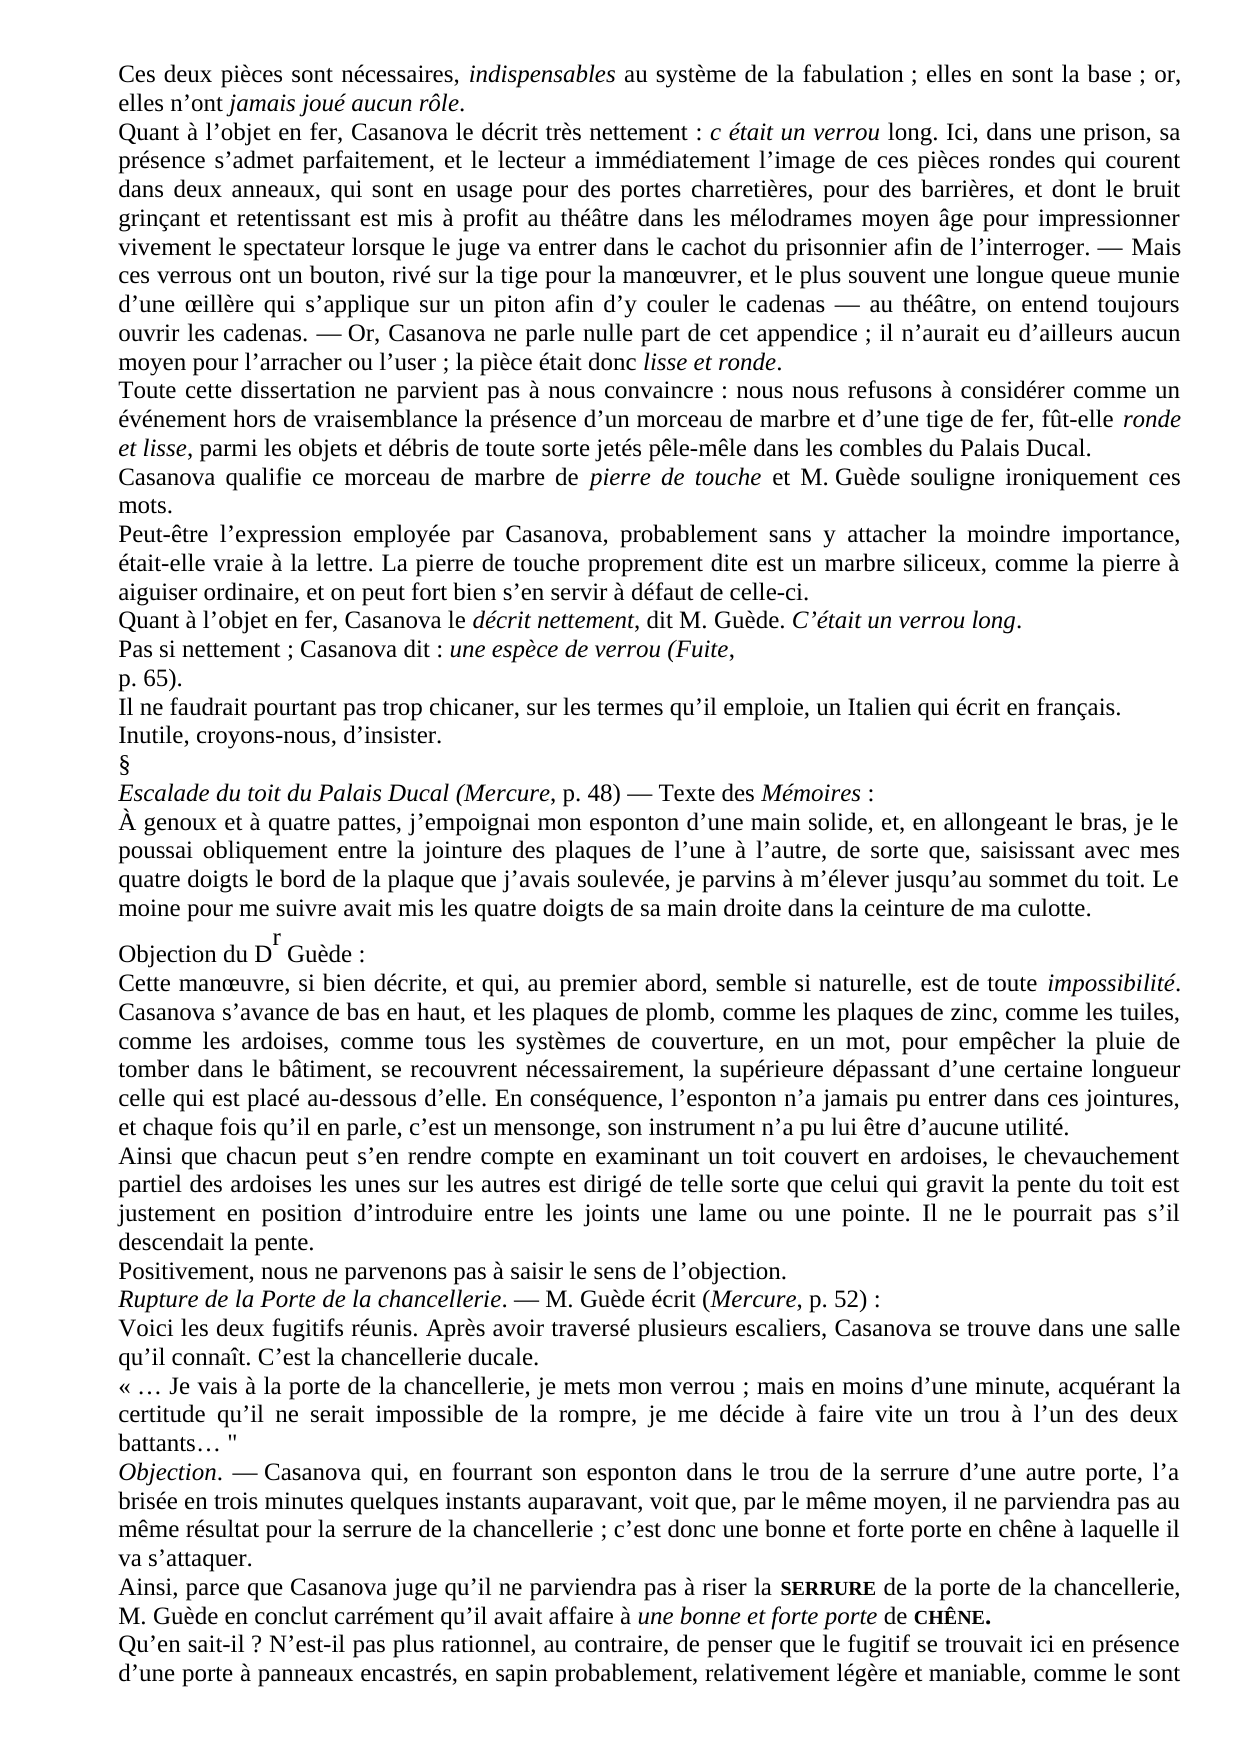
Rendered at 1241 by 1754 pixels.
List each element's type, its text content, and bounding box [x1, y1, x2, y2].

text Escalade du toit du Palais Ducal (Mercure, p. 48) — Texte des Mémoires : [118, 778, 1181, 807]
text Il ne faudrait pourtant pas trop chicaner, sur les termes qu’il emploie, un Italien qui écrit en français. [118, 692, 1181, 720]
text Quant à l’objet en fer, Casanova le décrit nettement, dit M. Guède. C’était un verrou long. [118, 605, 1181, 634]
text Objection du Dr Guède : [118, 922, 1181, 968]
text Positivement, nous ne parvenons pas à saisir le sens de l’objection. [118, 1256, 1181, 1284]
text « … Je vais à la porte de la chancellerie, je mets mon verrou ; mais en moins d’une minute, acquérant la certitude qu’il ne serait impossible de la rompre, je me décide à faire vite un trou à l’un des deux battants… " [118, 1371, 1181, 1457]
text § [118, 749, 1181, 778]
text Ces deux pièces sont nécessaires, indispensables au système de la fabulation ; elles en sont la base ; or, elles n’ont jamais joué aucun rôle. [118, 59, 1181, 117]
text Cette manœuvre, si bien décrite, et qui, au premier abord, semble si naturelle, est de toute impossibilité. Casanova s’avance de bas en haut, et les plaques de plomb, comme les plaques de zinc, comme les tuiles, comme les ardoises, comme tous les systèmes de couverture, en un mot, pour empêcher la pluie de tomber dans le bâtiment, se recouvrent nécessairement, la supérieure dépassant d’une certaine longueur celle qui est placé au-dessous d’elle. En conséquence, l’esponton n’a jamais pu entrer dans ces jointures, et chaque fois qu’il en parle, c’est un mensonge, son instrument n’a pu lui être d’aucune utilité. [118, 968, 1181, 1141]
text Peut-être l’expression employée par Casanova, probablement sans y attacher la moindre importance, était-elle vraie à la lettre. La pierre de touche proprement dite est un marbre siliceux, comme la pierre à aiguiser ordinaire, et on peut fort bien s’en servir à défaut de celle-ci. [118, 519, 1181, 605]
text Quant à l’objet en fer, Casanova le décrit très nettement : c était un verrou long. Ici, dans une prison, sa présence s’admet parfaitement, et le lecteur a immédiatement l’image de ces pièces rondes qui courent dans deux anneaux, qui sont en usage pour des portes charretières, pour des barrières, et dont le bruit grinçant et retentissant est mis à profit au théâtre dans les mélodrames moyen âge pour impressionner vivement le spectateur lorsque le juge va entrer dans le cachot du prisonnier afin de l’interroger. — Mais ces verrous ont un bouton, rivé sur la tige pour la manœuvrer, et le plus souvent une longue queue munie d’une œillère qui s’applique sur un piton afin d’y couler le cadenas — au théâtre, on entend toujours ouvrir les cadenas. — Or, Casanova ne parle nulle part de cet appendice ; il n’aurait eu d’ailleurs aucun moyen pour l’arracher ou l’user ; la pièce était donc lisse et ronde. [118, 117, 1181, 375]
text Casanova qualifie ce morceau de marbre de pierre de touche et M. Guède souligne ironiquement ces mots. [118, 462, 1181, 519]
text Pas si nettement ; Casanova dit : une espèce de verrou (Fuite, [118, 634, 1181, 663]
text À genoux et à quatre pattes, j’empoignai mon esponton d’une main solide, et, en allongeant le bras, je le poussai obliquement entre la jointure des plaques de l’une à l’autre, de sorte que, saisissant avec mes quatre doigts le bord de la plaque que j’avais soulevée, je parvins à m’élever jusqu’au sommet du toit. Le moine pour me suivre avait mis les quatre doigts de sa main droite dans la ceinture de ma culotte. [118, 807, 1181, 922]
text p. 65). [118, 663, 1181, 692]
text Ainsi que chacun peut s’en rendre compte en examinant un toit couvert en ardoises, le chevauchement partiel des ardoises les unes sur les autres est dirigé de telle sorte que celui qui gravit la pente du toit est justement en position d’introduire entre les joints une lame ou une pointe. Il ne le pourrait pas s’il descendait la pente. [118, 1141, 1181, 1256]
text Toute cette dissertation ne parvient pas à nous convaincre : nous nous refusons à considérer comme un événement hors de vraisemblance la présence d’un morceau de marbre et d’une tige de fer, fût-elle ronde et lisse, parmi les objets et débris de toute sorte jetés pêle-mêle dans les combles du Palais Ducal. [118, 375, 1181, 462]
text Voici les deux fugitifs réunis. Après avoir traversé plusieurs escaliers, Casanova se trouve dans une salle qu’il connaît. C’est la chancellerie ducale. [118, 1313, 1181, 1371]
text Rupture de la Porte de la chancellerie. — M. Guède écrit (Mercure, p. 52) : [118, 1284, 1181, 1313]
text Objection. — Casanova qui, en fourrant son esponton dans le trou de la serrure d’une autre porte, l’a brisée en trois minutes quelques instants auparavant, voit que, par le même moyen, il ne parviendra pas au même résultat pour la serrure de la chancellerie ; c’est donc une bonne et forte porte en chêne à laquelle il va s’attaquer. [118, 1457, 1181, 1572]
text Ainsi, parce que Casanova juge qu’il ne parviendra pas à riser la serrure de la porte de la chancellerie, M. Guède en conclut carrément qu’il avait affaire à une bonne et forte porte de chêne. [118, 1572, 1181, 1629]
text Inutile, croyons-nous, d’insister. [118, 720, 1181, 749]
